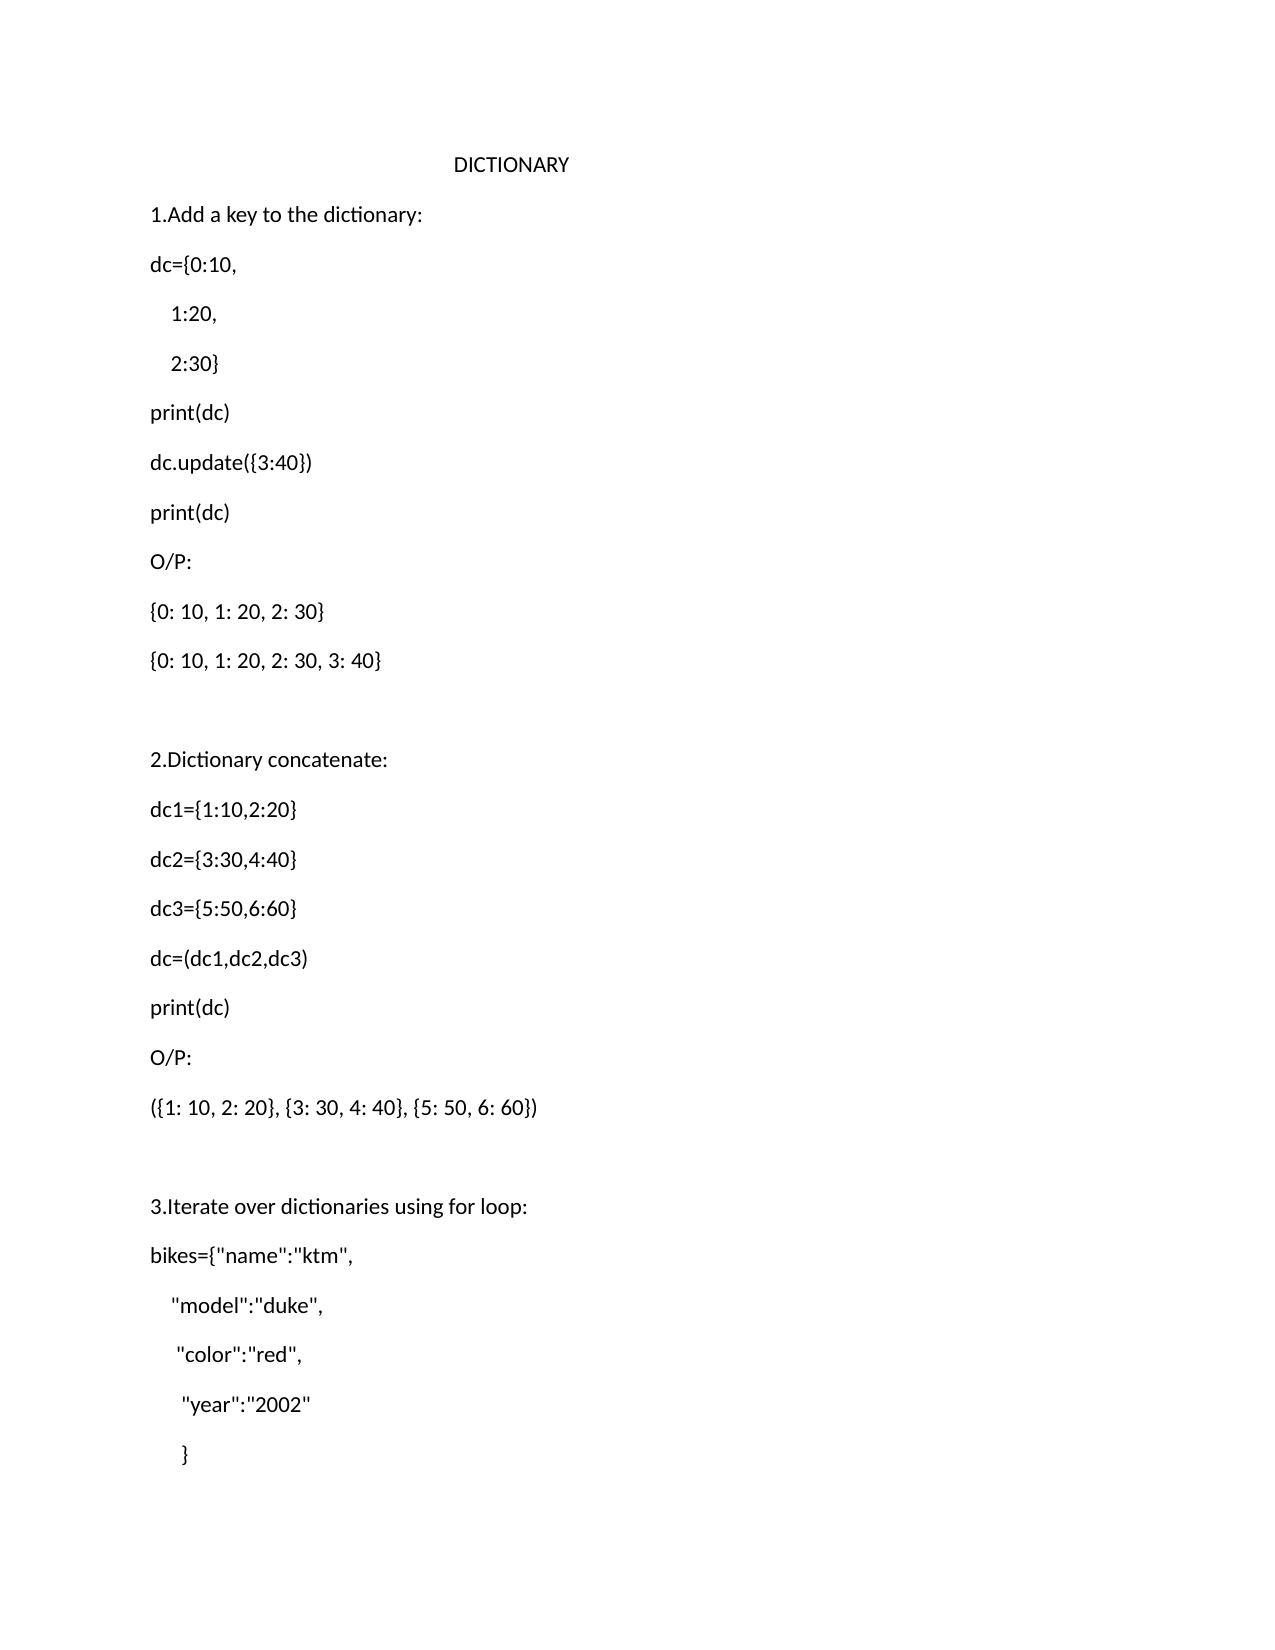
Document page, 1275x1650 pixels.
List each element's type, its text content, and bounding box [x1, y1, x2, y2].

text print(dc) [150, 398, 1125, 427]
text DICTIONARY [150, 150, 1125, 179]
text dc=(dc1,dc2,dc3) [150, 943, 1125, 972]
text dc2={3:30,4:40} [150, 844, 1125, 873]
text "color":"red", [150, 1340, 1125, 1369]
text O/P: [150, 547, 1125, 575]
text print(dc) [150, 993, 1125, 1022]
text 2:30} [150, 348, 1125, 377]
text "model":"duke", [150, 1290, 1125, 1319]
text O/P: [150, 1042, 1125, 1071]
text bikes={"name":"ktm", [150, 1241, 1125, 1269]
text "year":"2002" [150, 1389, 1125, 1418]
text dc1={1:10,2:20} [150, 794, 1125, 823]
text 3.Iterate over dictionaries using for loop: [150, 1191, 1125, 1220]
text {0: 10, 1: 20, 2: 30} [150, 596, 1125, 625]
text 1.Add a key to the dictionary: [150, 199, 1125, 228]
text {0: 10, 1: 20, 2: 30, 3: 40} [150, 646, 1125, 674]
text ({1: 10, 2: 20}, {3: 30, 4: 40}, {5: 50, 6: 60}) [150, 1092, 1125, 1121]
text print(dc) [150, 497, 1125, 526]
text } [150, 1439, 1125, 1468]
text 1:20, [150, 299, 1125, 327]
text dc.update({3:40}) [150, 447, 1125, 476]
text 2.Dictionary concatenate: [150, 745, 1125, 774]
text dc={0:10, [150, 249, 1125, 278]
text dc3={5:50,6:60} [150, 894, 1125, 922]
